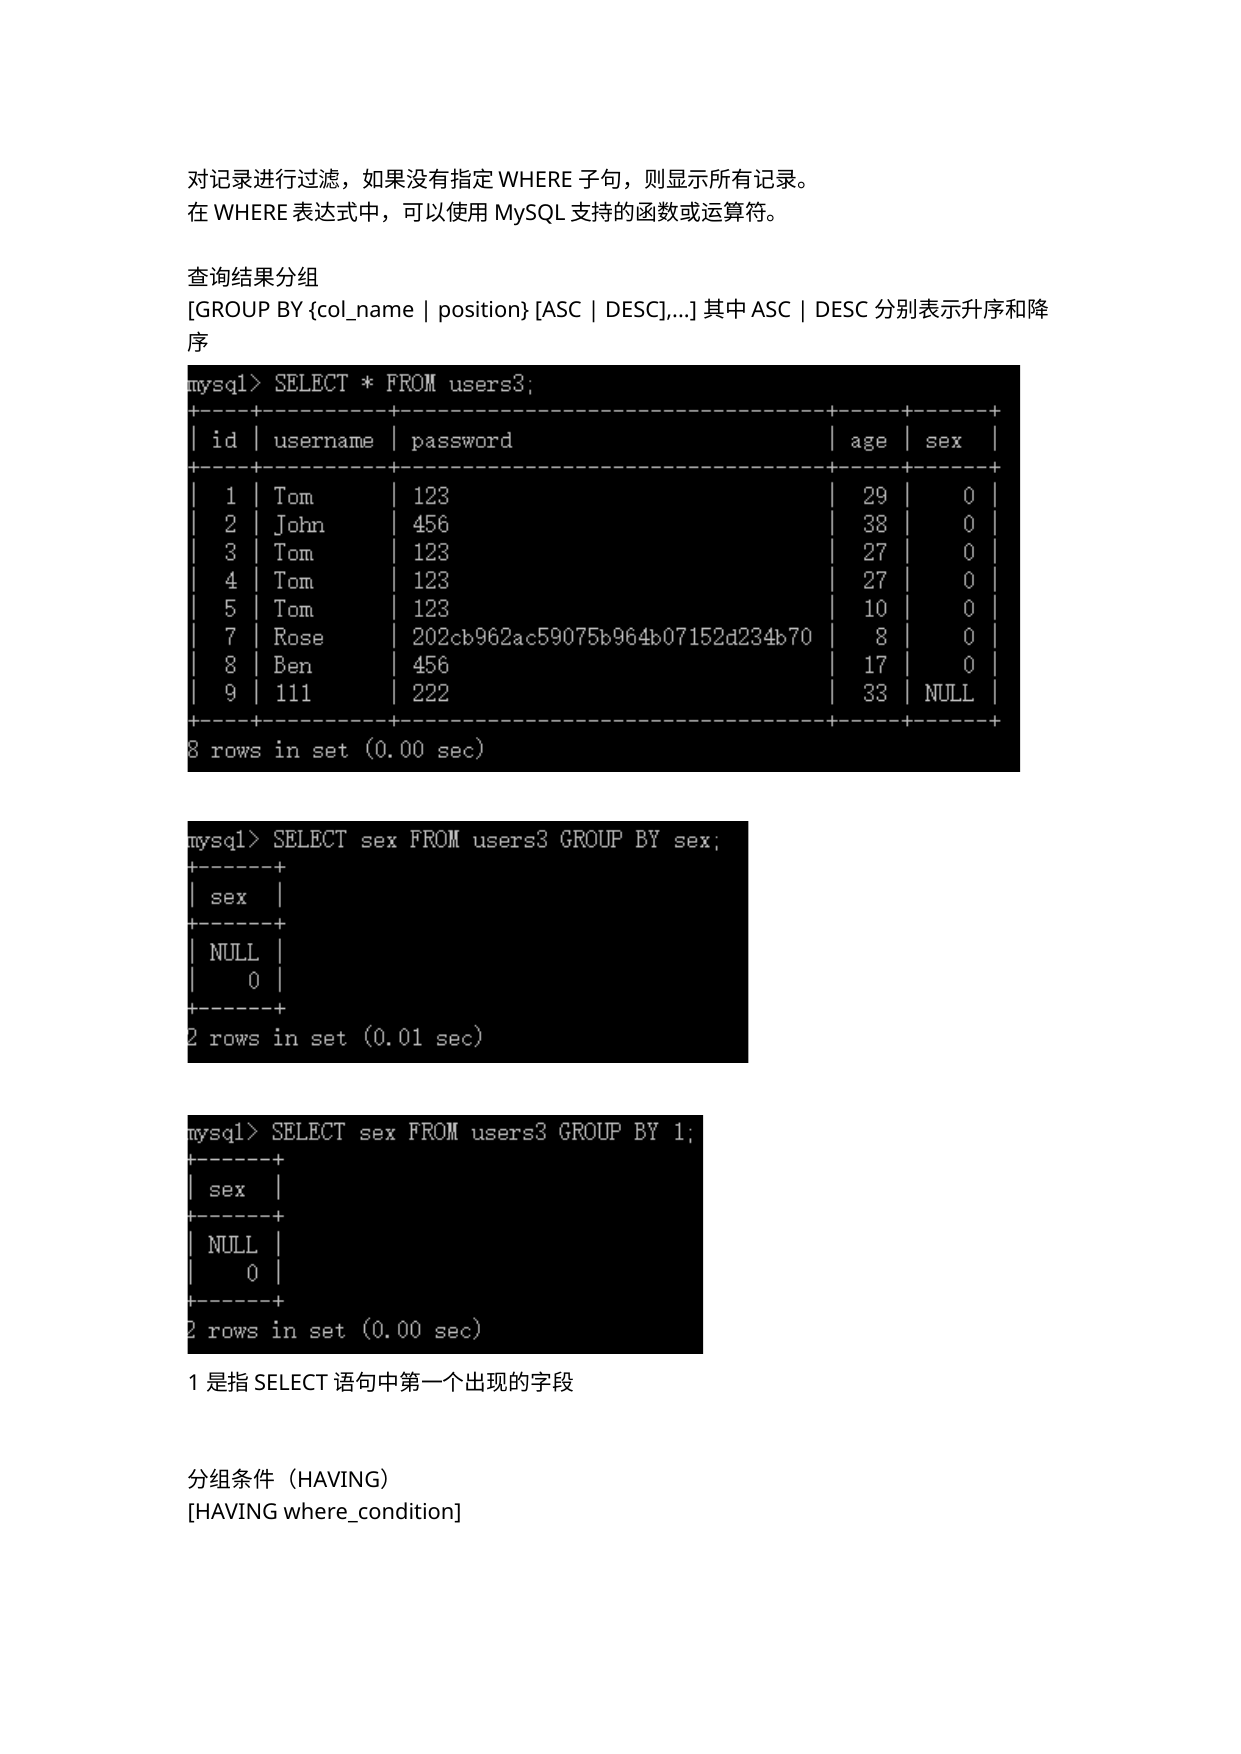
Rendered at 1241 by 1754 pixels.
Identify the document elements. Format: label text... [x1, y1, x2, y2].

picture [187, 365, 1021, 772]
picture [187, 1115, 704, 1354]
text 对记录进行过滤，如果没有指定WHERE 子句，则显示所有记录。 [187, 162, 1053, 194]
text 1 是指SELECT 语句中第一个出现的字段 [187, 1364, 1053, 1397]
text [HAVING where_condition] [187, 1494, 1053, 1527]
text 查询结果分组 [187, 259, 1053, 292]
picture [187, 821, 749, 1063]
text 分组条件（HAVING） [187, 1462, 1053, 1494]
text [GROUP BY {col_name | position} [ASC | DESC],...] 其中ASC | DESC 分别表示升序和降序 [187, 292, 1053, 357]
text 在WHERE表达式中，可以使用MySQL支持的函数或运算符。 [187, 194, 1053, 227]
